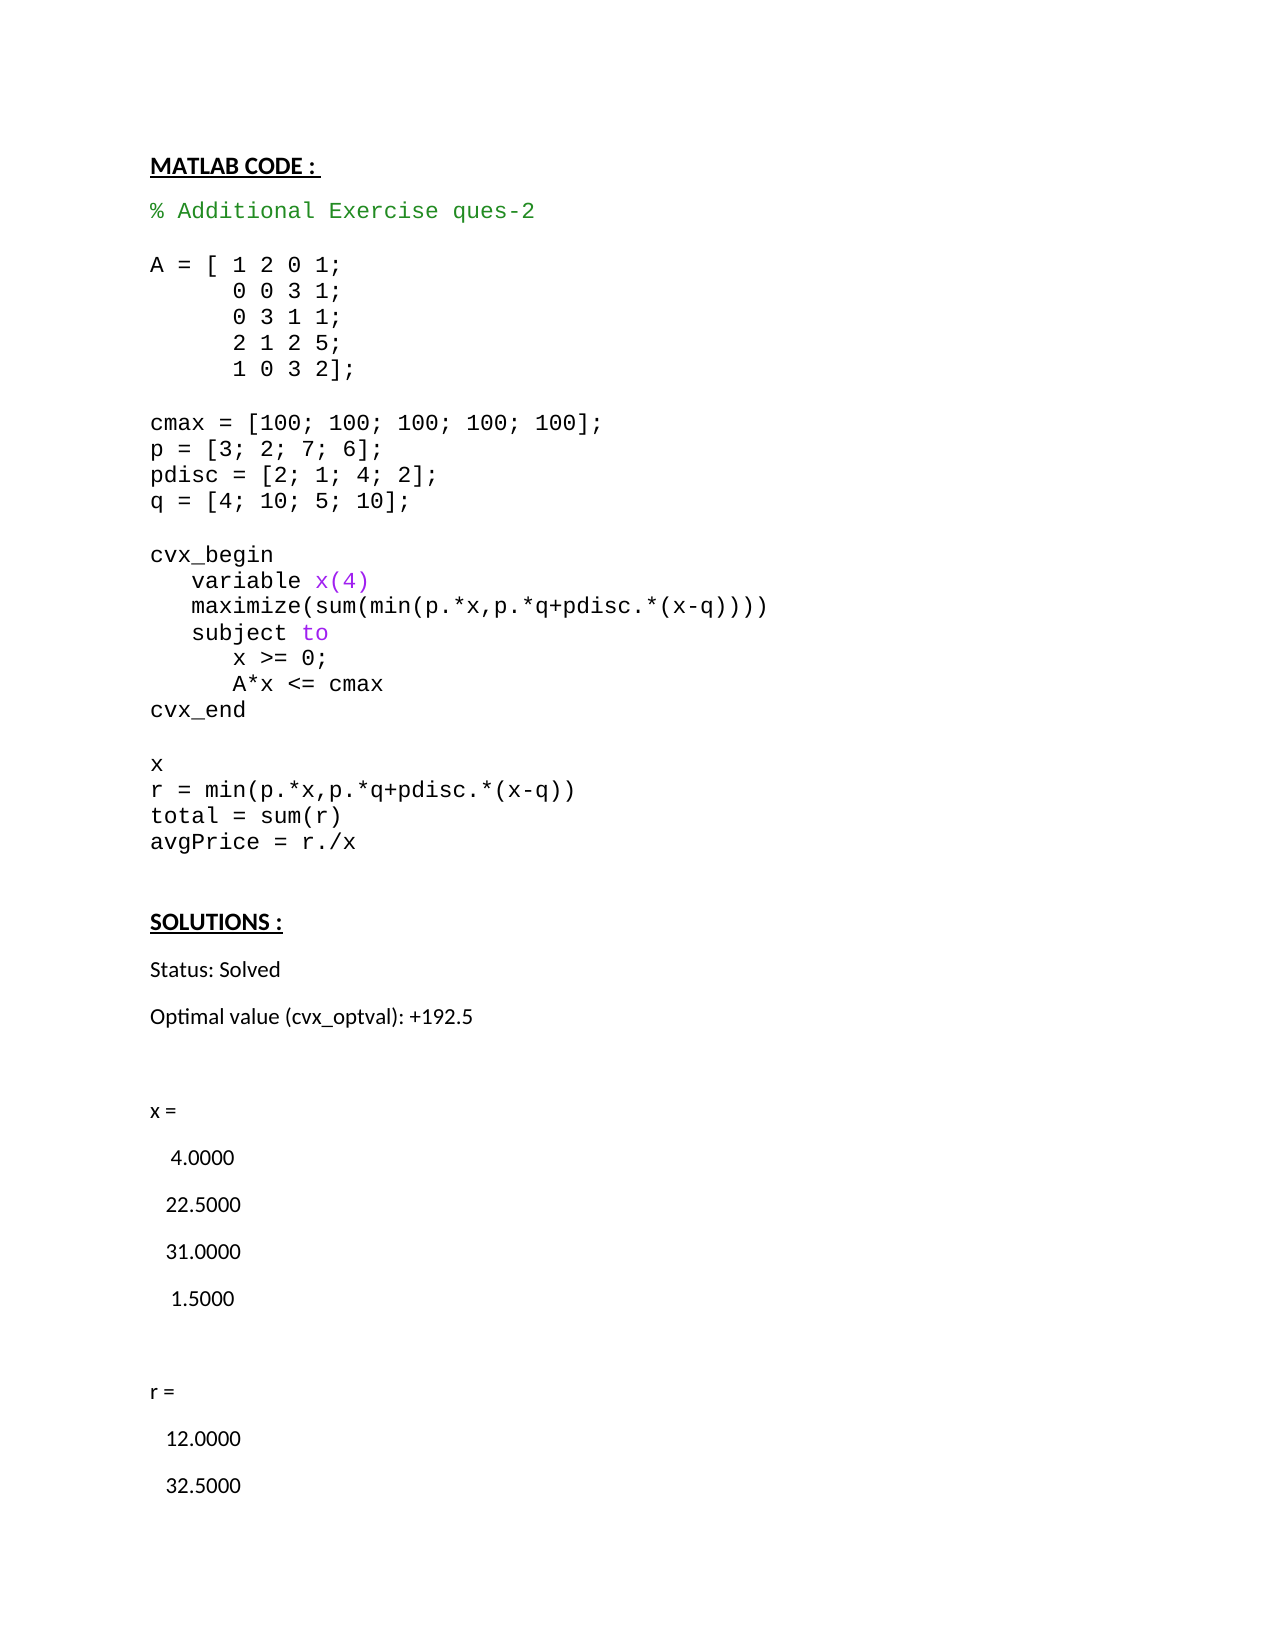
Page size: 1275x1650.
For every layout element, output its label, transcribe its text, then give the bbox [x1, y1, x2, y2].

text 1.5000 [150, 1284, 1125, 1312]
text % Additional Exercise ques-2 [150, 199, 1125, 226]
text 2 1 2 5; [150, 331, 1125, 357]
text cmax = [100; 100; 100; 100; 100]; [150, 411, 1125, 437]
text subject to [150, 621, 1125, 647]
text total = sum(r) [150, 804, 1125, 830]
text r = [150, 1377, 1125, 1405]
text 1 0 3 2]; [150, 357, 1125, 383]
text 22.5000 [150, 1190, 1125, 1218]
text cvx_end [150, 699, 1125, 724]
text Status: Solved [150, 956, 1125, 983]
text cvx_begin [150, 543, 1125, 569]
text 31.0000 [150, 1237, 1125, 1265]
text 0 3 1 1; [150, 305, 1125, 331]
text 0 0 3 1; [150, 279, 1125, 305]
text r = min(p.*x,p.*q+pdisc.*(x-q)) [150, 778, 1125, 804]
text Optimal value (cvx_optval): +192.5 [150, 1002, 1125, 1030]
text avgPrice = r./x [150, 830, 1125, 856]
text MATLAB CODE : [150, 150, 1125, 181]
text x = [150, 1096, 1125, 1124]
text pdisc = [2; 1; 4; 2]; [150, 463, 1125, 489]
text x >= 0; [150, 647, 1125, 673]
text A*x <= cmax [150, 673, 1125, 699]
text maximize(sum(min(p.*x,p.*q+pdisc.*(x-q)))) [150, 595, 1125, 621]
text A = [ 1 2 0 1; [150, 253, 1125, 279]
text 12.0000 [150, 1424, 1125, 1452]
text 4.0000 [150, 1143, 1125, 1171]
text x [150, 753, 1125, 778]
text p = [3; 2; 7; 6]; [150, 437, 1125, 463]
text variable x(4) [150, 569, 1125, 595]
text q = [4; 10; 5; 10]; [150, 489, 1125, 515]
text 32.5000 [150, 1471, 1125, 1499]
text SOLUTIONS : [150, 906, 1125, 936]
